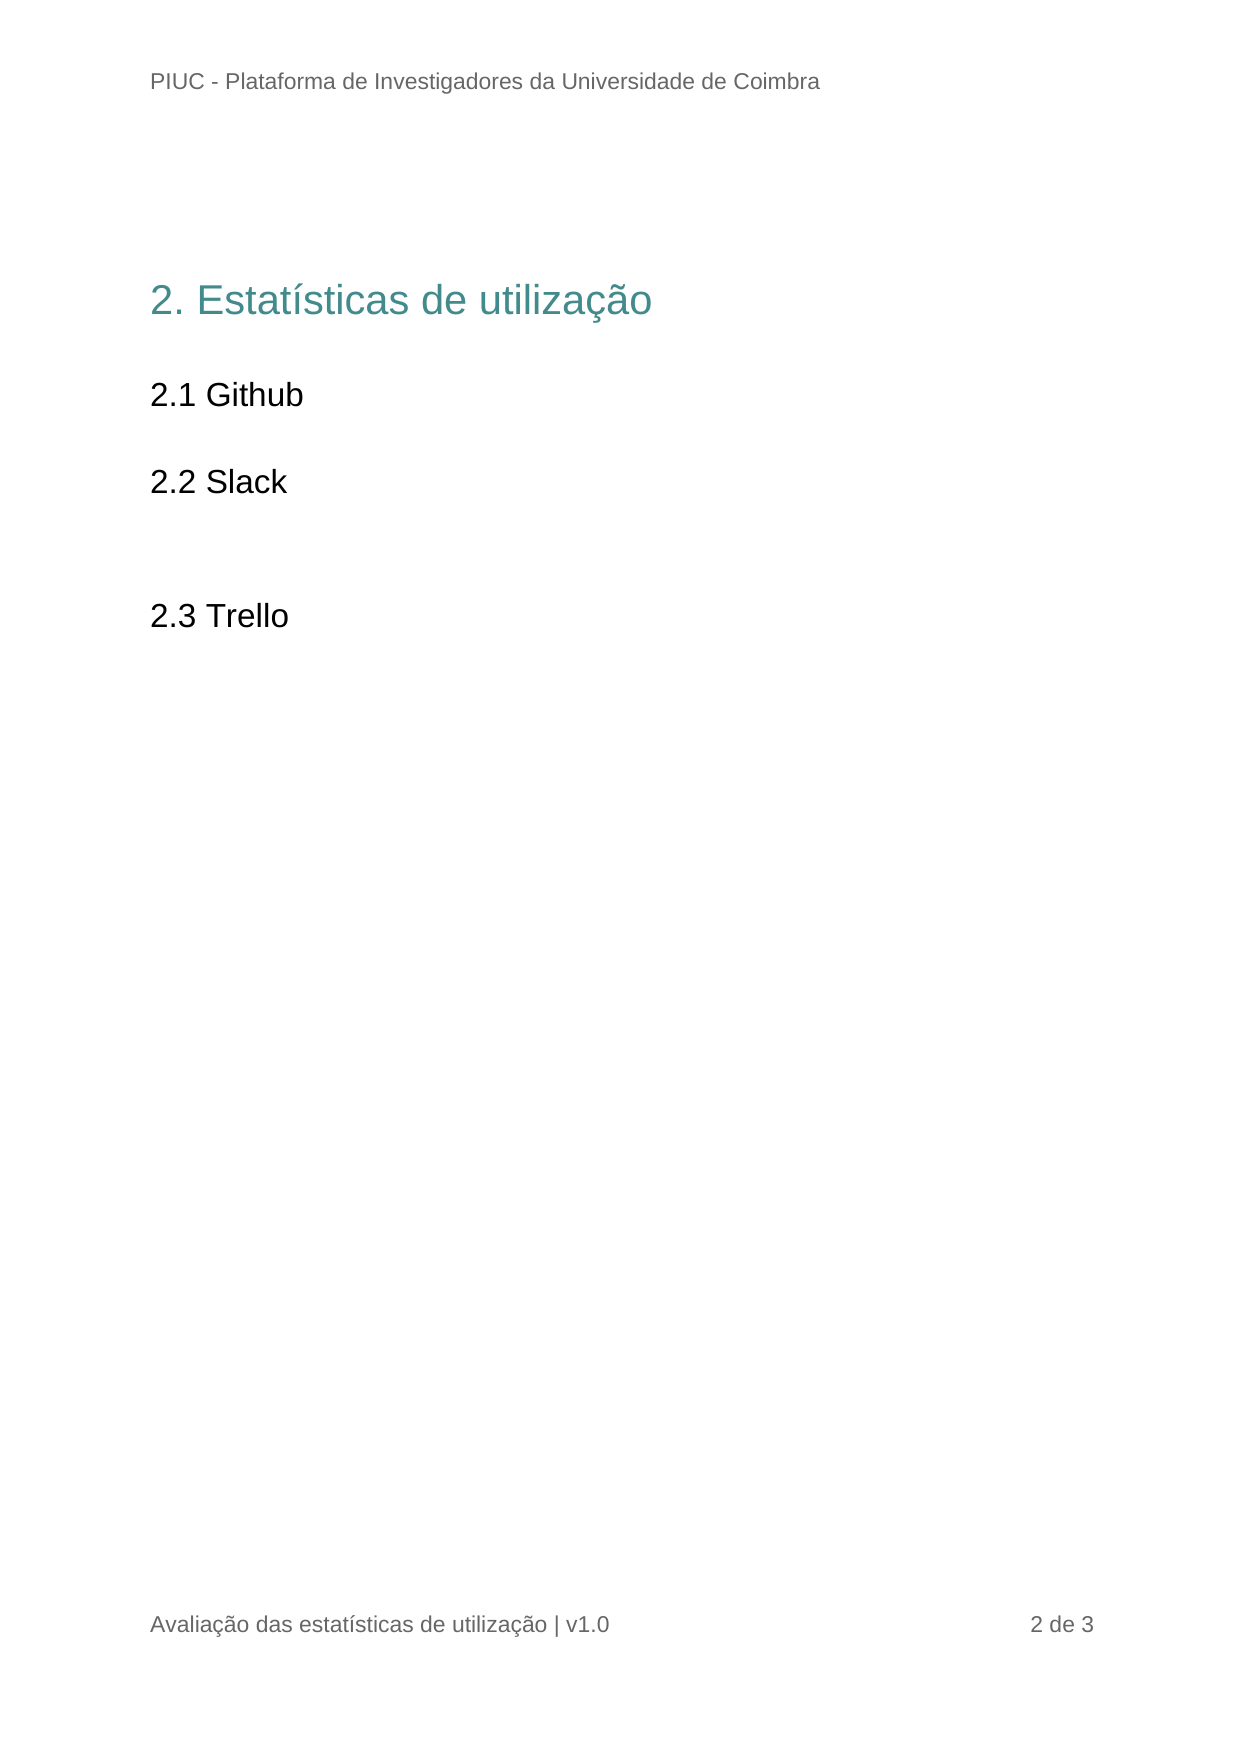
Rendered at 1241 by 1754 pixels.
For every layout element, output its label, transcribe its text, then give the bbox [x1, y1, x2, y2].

subtitle 2.1 Github [150, 375, 1090, 413]
subtitle 2.2 Slack [150, 462, 1090, 501]
subtitle 2.3 Trello [150, 596, 1090, 635]
subtitle 2. Estatísticas de utilização [150, 275, 1090, 323]
